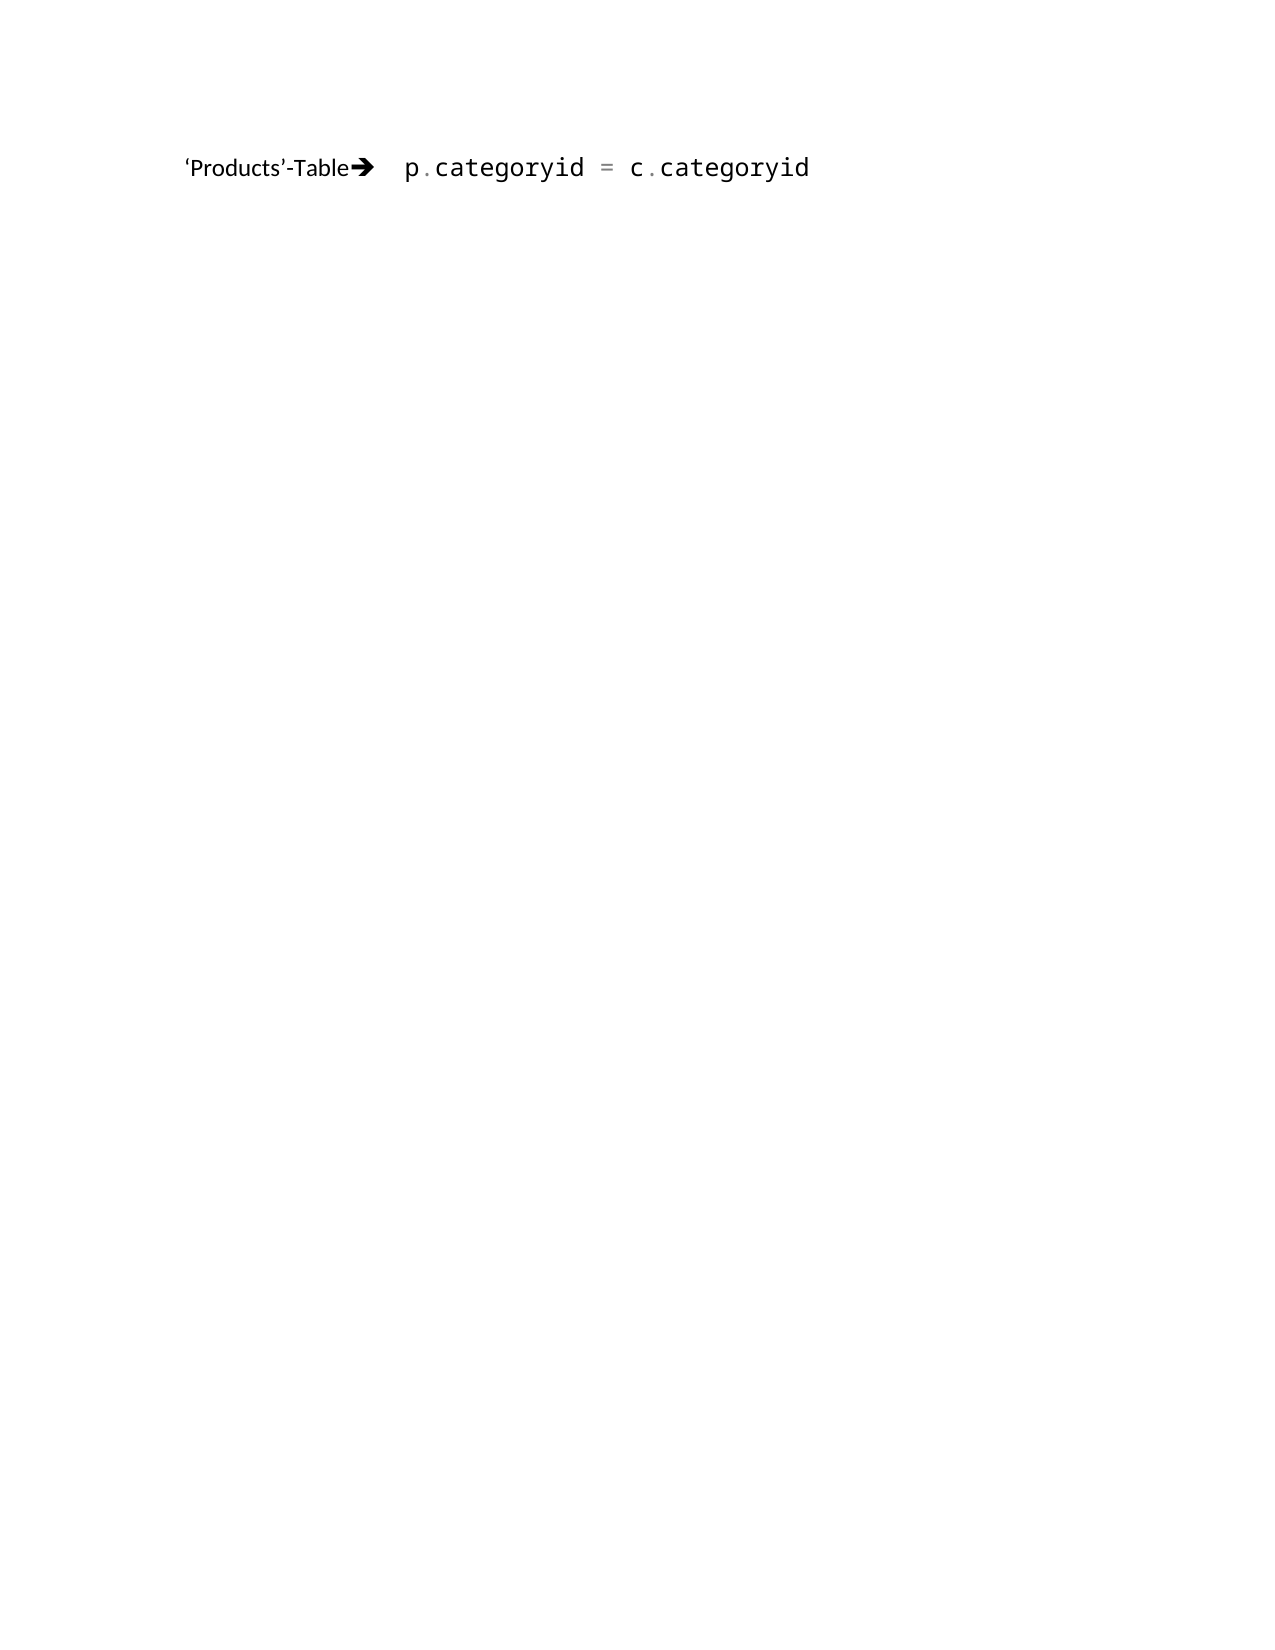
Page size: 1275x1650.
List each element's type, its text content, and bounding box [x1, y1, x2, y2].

text ‘Products’-Table p.categoryid = c.categoryid [150, 150, 1125, 184]
